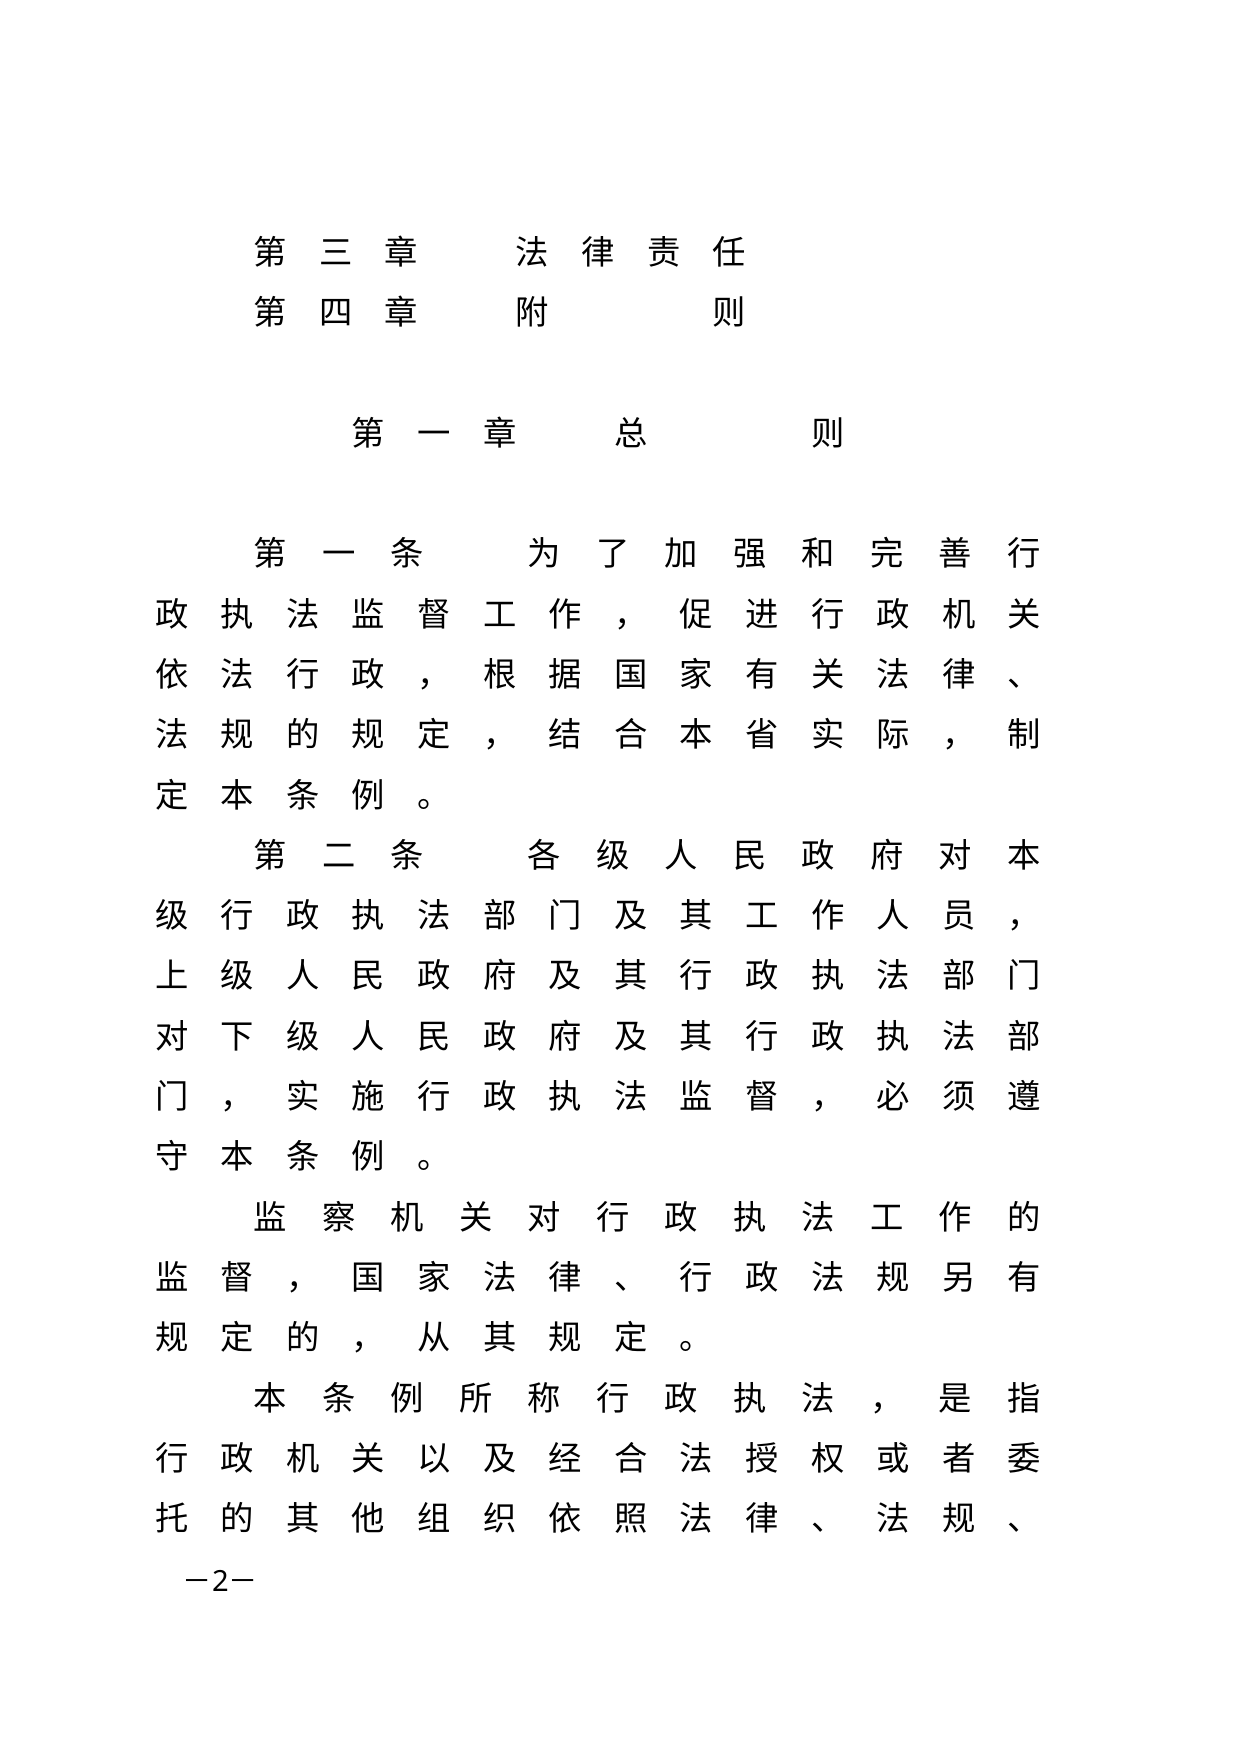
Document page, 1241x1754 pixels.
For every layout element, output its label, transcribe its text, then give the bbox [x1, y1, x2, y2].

text 第二条 各级人民政府对本级行政执法部门及其工作人员，上级人民政府及其行政执法部门对下级人民政府及其行政执法部门，实施行政执法监督，必须遵守本条例。 [155, 823, 1073, 1184]
text 第四章 附 则 [221, 280, 1073, 340]
text 第一条 为了加强和完善行政执法监督工作，促进行政机关依法行政，根据国家有关法律、法规的规定，结合本省实际，制定本条例。 [155, 521, 1073, 823]
text 监察机关对行政执法工作的监督，国家法律、行政法规另有规定的，从其规定。 [155, 1184, 1073, 1365]
text 第一章 总 则 [155, 400, 1073, 461]
text 本条例所称行政执法，是指行政机关以及经合法授权或者委托的其他组织依照法律、法规、规章赋予的职权所进行的行政管理活动。 [155, 1365, 1073, 1546]
text 第三章 法律责任 [221, 219, 1073, 280]
